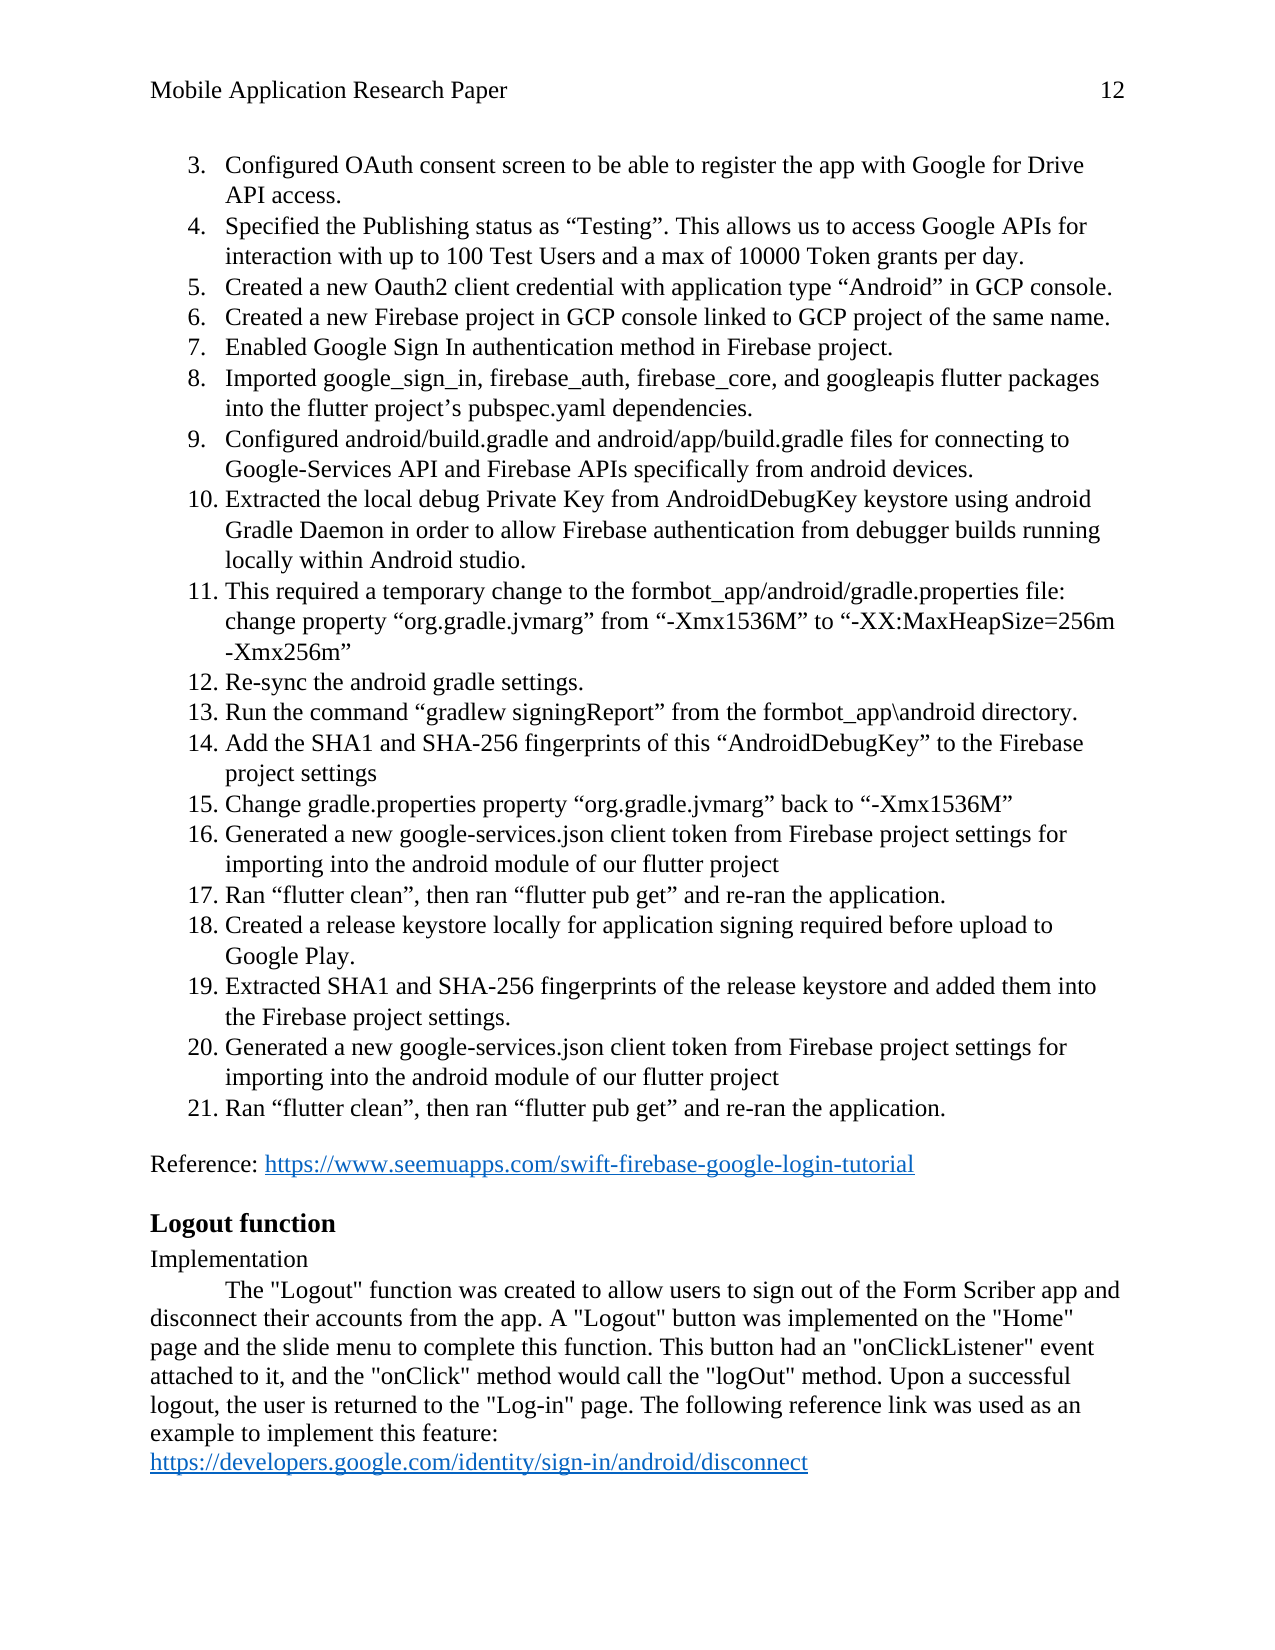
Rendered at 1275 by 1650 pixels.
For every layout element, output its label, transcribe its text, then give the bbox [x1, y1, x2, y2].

list Imported google_sign_in, firebase_auth, firebase_core, and googleapis flutter packages into the flutter project’s pubspec.yaml dependencies. [187, 363, 1125, 422]
list Ran “flutter clean”, then ran “flutter pub get” and re-ran the application. [187, 880, 1125, 909]
subtitle Logout function [150, 1207, 1125, 1238]
text The "Logout" function was created to allow users to sign out of the Form Scriber app and disconnect their accounts from the app. A "Logout" button was implemented on the "Home" page and the slide menu to complete this function. This button had an "onClickListener" event attached to it, and the "onClick" method would call the "logOut" method. Upon a successful logout, the user is returned to the "Log-in" page. The following reference link was used as an example to implement this feature: https://developers.google.com/identity/sign-in/android/disconnect [150, 1275, 1125, 1476]
list Configured OAuth consent screen to be able to register the app with Google for Drive API access. [187, 150, 1125, 209]
list Created a new Oauth2 client credential with application type “Android” in GCP console. [187, 272, 1125, 300]
list This required a temporary change to the formbot_app/android/gradle.properties file: change property “org.gradle.jvmarg” from “-Xmx1536M” to “-XX:MaxHeapSize=256m -Xmx256m” [187, 576, 1125, 665]
list Run the command “gradlew signingReport” from the formbot_app\android directory. [187, 697, 1125, 726]
list Extracted the local debug Private Key from AndroidDebugKey keystore using android Gradle Daemon in order to allow Firebase authentication from debugger builds running locally within Android studio. [187, 484, 1125, 574]
list Add the SHA1 and SHA-256 fingerprints of this “AndroidDebugKey” to the Firebase project settings [187, 728, 1125, 787]
list Change gradle.properties property “org.gradle.jvmarg” back to “-Xmx1536M” [187, 789, 1125, 817]
list Re-sync the android gradle settings. [187, 667, 1125, 696]
list Extracted SHA1 and SHA-256 fingerprints of the release keystore and added them into the Firebase project settings. [187, 971, 1125, 1030]
list Configured android/build.gradle and android/app/build.gradle files for connecting to Google-Services API and Firebase APIs specifically from android devices. [187, 424, 1125, 483]
list Ran “flutter clean”, then ran “flutter pub get” and re-ran the application. [187, 1093, 1125, 1122]
list Generated a new google-services.json client token from Firebase project settings for importing into the android module of our flutter project [187, 1032, 1125, 1091]
subtitle Implementation [150, 1244, 1125, 1273]
list Created a new Firebase project in GCP console linked to GCP project of the same name. [187, 302, 1125, 331]
list Generated a new google-services.json client token from Firebase project settings for importing into the android module of our flutter project [187, 819, 1125, 878]
list Enabled Google Sign In authentication method in Firebase project. [187, 332, 1125, 361]
list Specified the Publishing status as “Testing”. This allows us to access Google APIs for interaction with up to 100 Test Users and a max of 10000 Token grants per day. [187, 211, 1125, 270]
text Reference: https://www.seemuapps.com/swift-firebase-google-login-tutorial [150, 1149, 1125, 1178]
list Created a release keystore locally for application signing required before upload to Google Play. [187, 910, 1125, 969]
